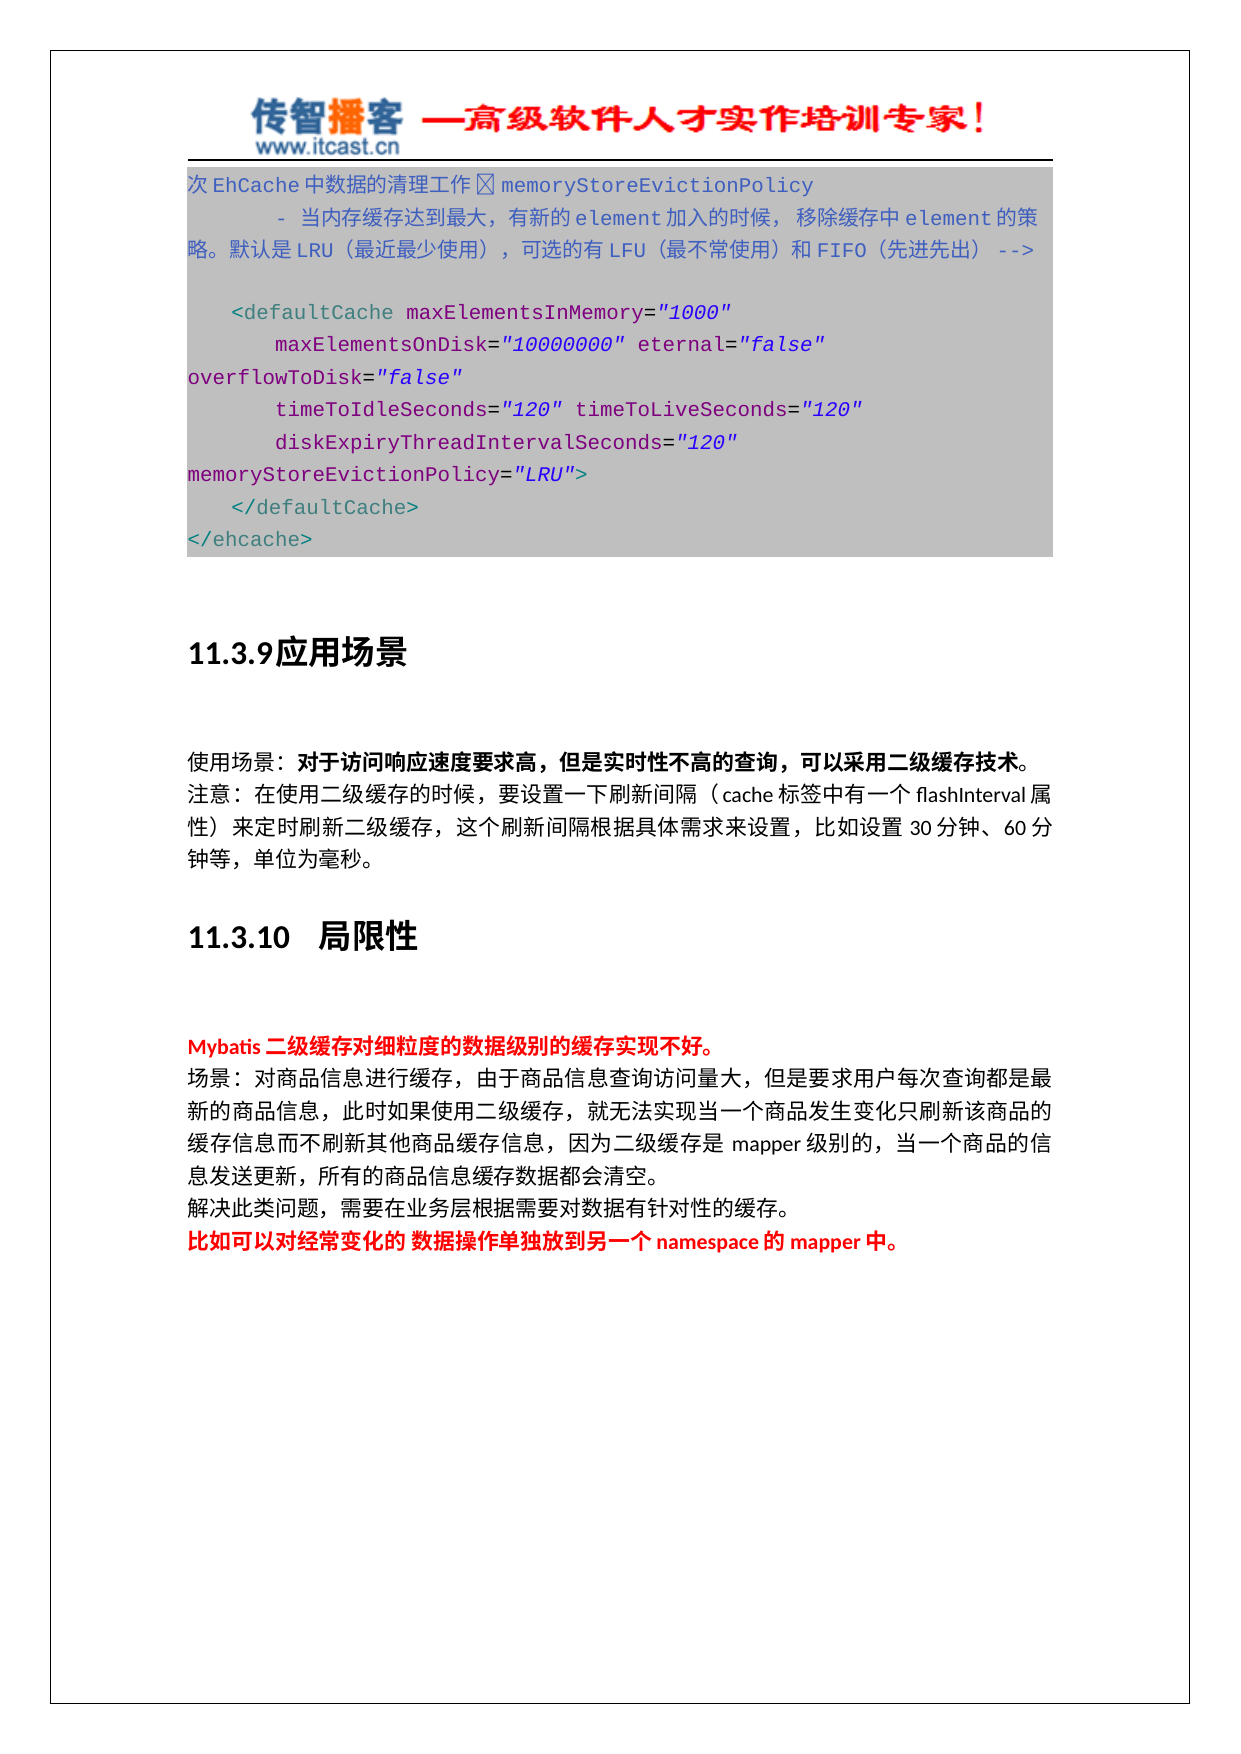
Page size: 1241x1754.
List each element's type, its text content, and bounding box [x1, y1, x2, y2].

text diskExpiryThreadIntervalSeconds="120" memoryStoreEvictionPolicy="LRU"> [187, 427, 1053, 492]
text <defaultCache maxElementsInMemory="1000" [187, 297, 1053, 330]
text timeToIdleSeconds="120" timeToLiveSeconds="120" [187, 395, 1053, 427]
text - 磁盘缓存的清理线程运行间隔，默认是120秒。每个120s，相应的线程会进行一次EhCache中数据的清理工作  memoryStoreEvictionPolicy [187, 167, 1053, 200]
text </ehcache> [187, 525, 1053, 557]
text 解决此类问题，需要在业务层根据需要对数据有针对性的缓存。 [187, 1191, 1053, 1223]
text 场景：对商品信息进行缓存，由于商品信息查询访问量大，但是要求用户每次查询都是最新的商品信息，此时如果使用二级缓存，就无法实现当一个商品发生变化只刷新该商品的缓存信息而不刷新其他商品缓存信息，因为二级缓存是mapper级别的，当一个商品的信息发送更新，所有的商品信息缓存数据都会清空。 [187, 1061, 1053, 1191]
text </defaultCache> [187, 492, 1053, 525]
text 使用场景：对于访问响应速度要求高，但是实时性不高的查询，可以采用二级缓存技术。 [187, 744, 1053, 777]
text maxElementsOnDisk="10000000" eternal="false" overflowToDisk="false" [187, 330, 1053, 395]
text 比如可以对经常变化的 数据操作单独放到另一个namespace的mapper中。 [187, 1223, 1053, 1256]
text 注意：在使用二级缓存的时候，要设置一下刷新间隔（cache标签中有一个flashInterval属性）来定时刷新二级缓存，这个刷新间隔根据具体需求来设置，比如设置30分钟、60分钟等，单位为毫秒。 [187, 777, 1053, 874]
text Mybatis二级缓存对细粒度的数据级别的缓存实现不好。 [187, 1028, 1053, 1061]
text - 当内存缓存达到最大，有新的element加入的时候， 移除缓存中element的策略。默认是LRU（最近最少使用），可选的有LFU（最不常使用）和FIFO（先进先出） --> [187, 200, 1053, 265]
picture [243, 88, 997, 158]
subtitle 应用场景 [187, 617, 1053, 682]
subtitle 局限性 [187, 901, 1053, 966]
